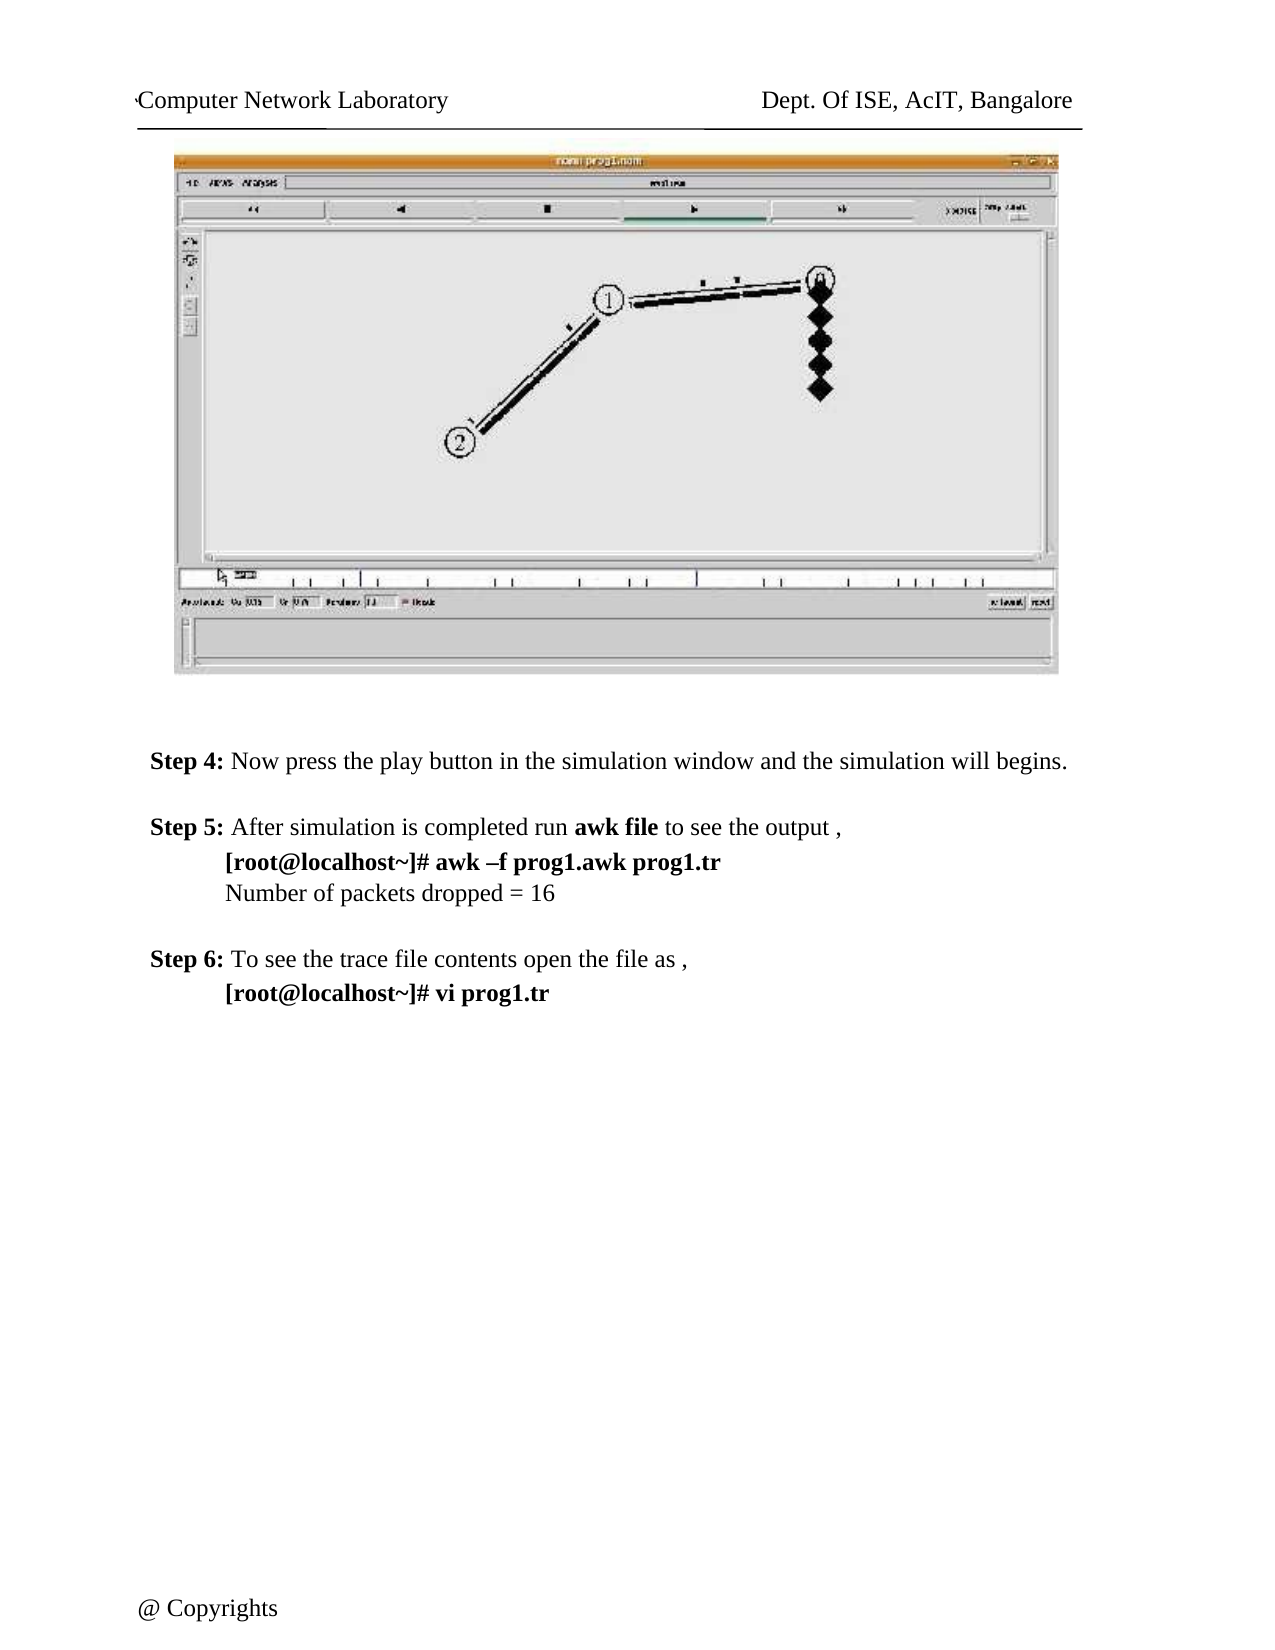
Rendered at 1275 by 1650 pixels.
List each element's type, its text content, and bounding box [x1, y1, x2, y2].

picture [174, 138, 1059, 676]
text Step 6: To see the trace file contents open the file as , [150, 944, 1175, 973]
subtitle [root@localhost~]# vi prog1.tr [225, 978, 1175, 1007]
text Step 4: Now press the play button in the simulation window and the simulation will begins. [150, 746, 1175, 775]
subtitle [root@localhost~]# awk –f prog1.awk prog1.tr [225, 847, 1175, 876]
text Step 5: After simulation is completed run awk file to see the output , [150, 812, 1175, 841]
text Number of packets dropped = 16 [225, 878, 1175, 907]
